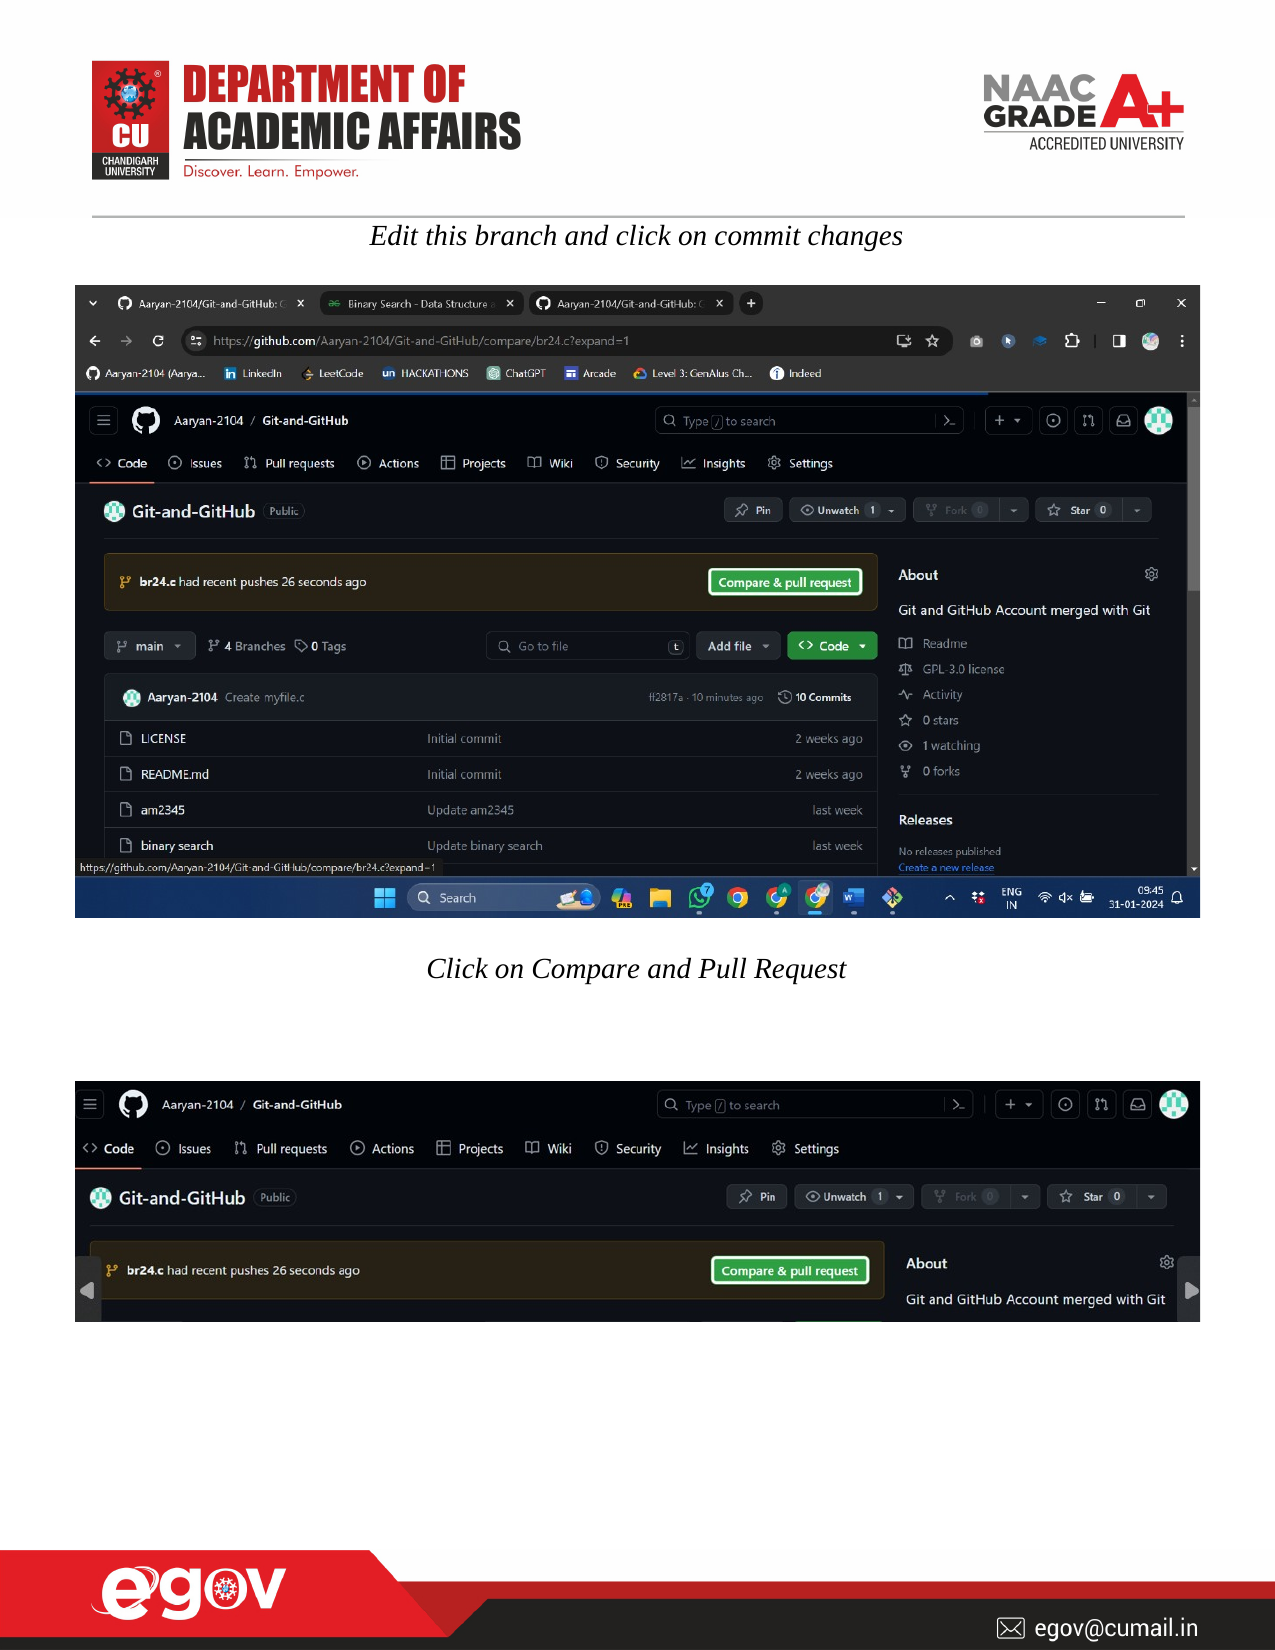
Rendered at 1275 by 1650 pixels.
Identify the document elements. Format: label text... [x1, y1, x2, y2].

picture [75, 285, 1200, 918]
picture [75, 1081, 1200, 1322]
text Edit this branch and click on commit changes [75, 75, 1200, 252]
picture [0, 0, 1275, 218]
picture [0, 1549, 1275, 1650]
text Click on Compare and Pull Request [75, 951, 1200, 985]
